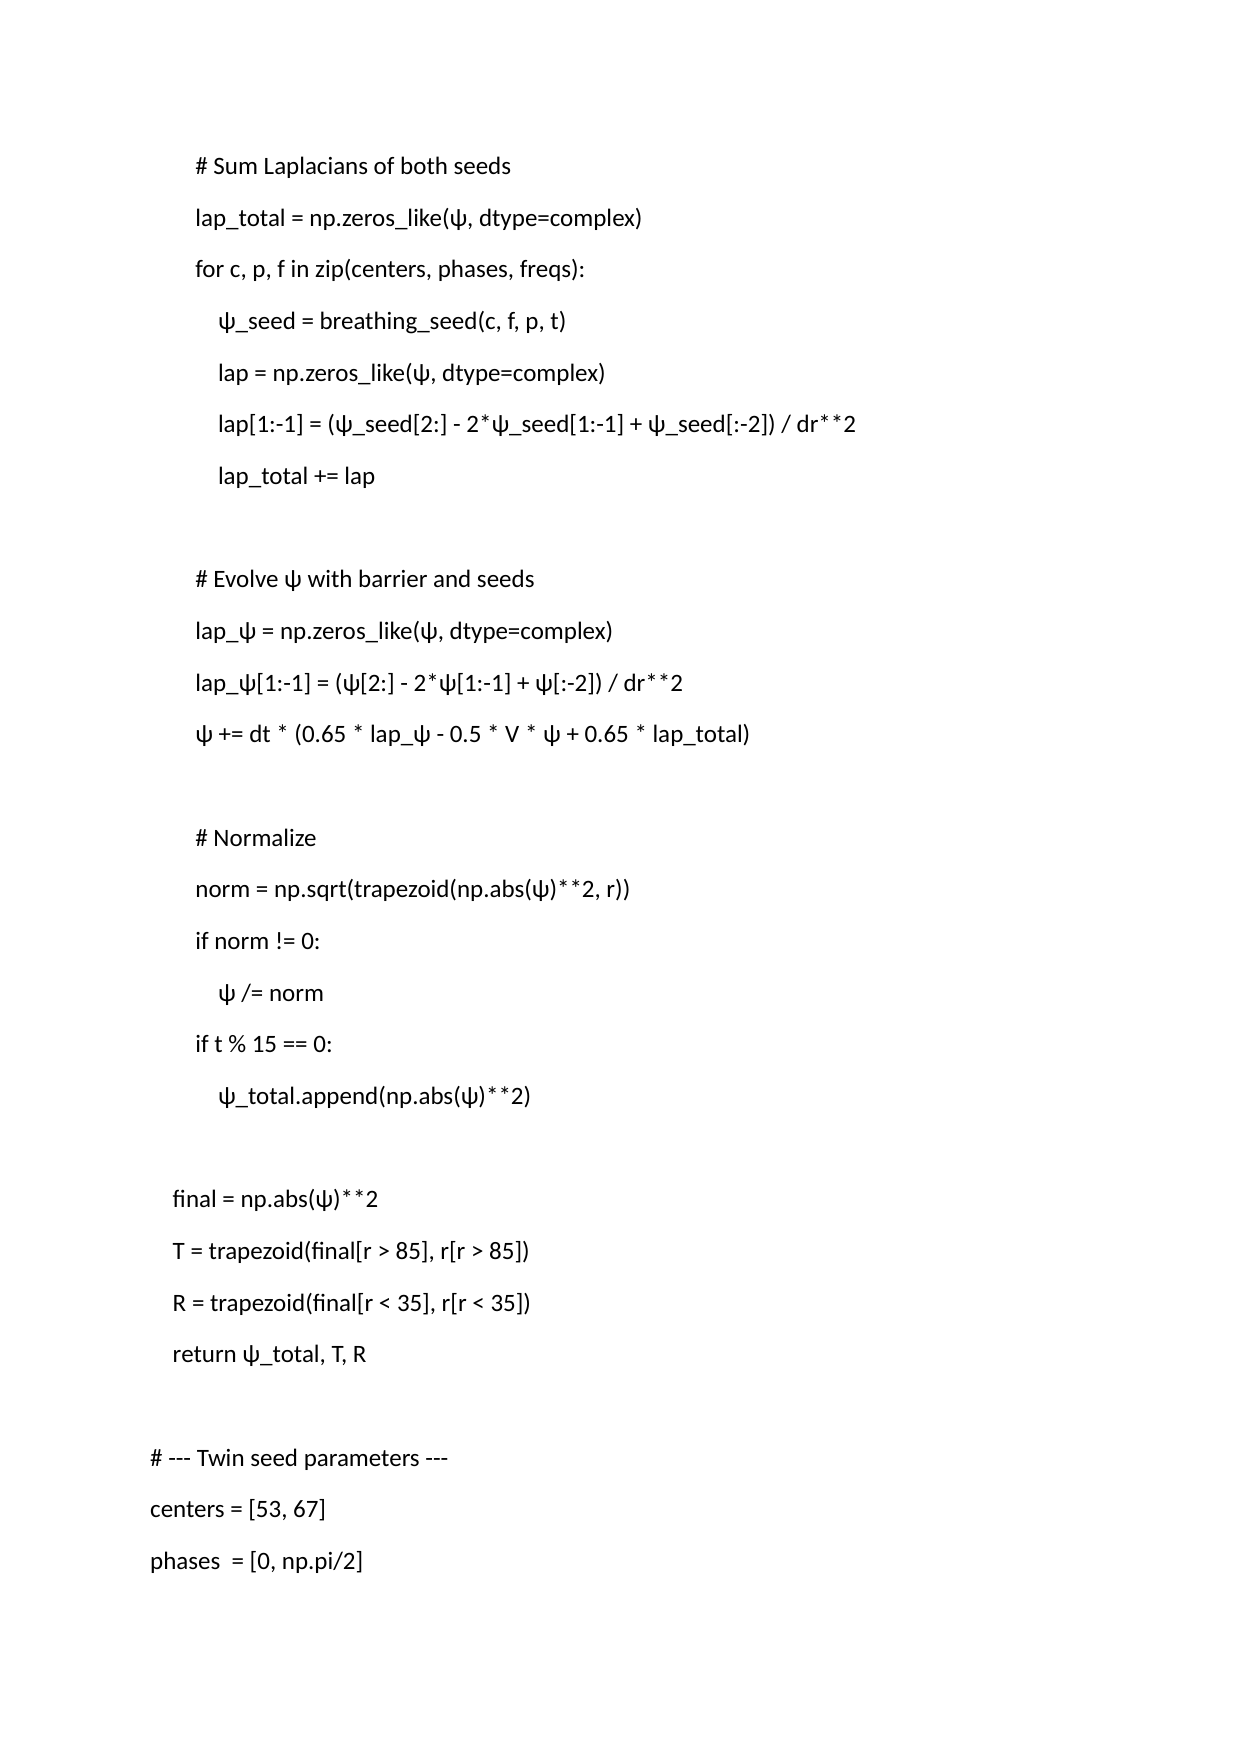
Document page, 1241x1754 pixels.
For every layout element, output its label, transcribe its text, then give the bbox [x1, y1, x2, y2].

text ψ /= norm [150, 977, 1090, 1007]
text lap_ψ[1:-1] = (ψ[2:] - 2*ψ[1:-1] + ψ[:-2]) / dr**2 [150, 667, 1090, 697]
text if t % 15 == 0: [150, 1028, 1090, 1059]
text R = trapezoid(final[r < 35], r[r < 35]) [150, 1287, 1090, 1317]
text lap_total = np.zeros_like(ψ, dtype=complex) [150, 202, 1090, 232]
text centers = [53, 67] [150, 1493, 1090, 1524]
text # Normalize [150, 822, 1090, 852]
text T = trapezoid(final[r > 85], r[r > 85]) [150, 1235, 1090, 1266]
text if norm != 0: [150, 925, 1090, 956]
text final = np.abs(ψ)**2 [150, 1183, 1090, 1214]
text for c, p, f in zip(centers, phases, freqs): [150, 253, 1090, 284]
text # Evolve ψ with barrier and seeds [150, 563, 1090, 594]
text lap_total += lap [150, 460, 1090, 491]
text phases = [0, np.pi/2] [150, 1545, 1090, 1576]
text ψ_total.append(np.abs(ψ)**2) [150, 1080, 1090, 1111]
text ψ += dt * (0.65 * lap_ψ - 0.5 * V * ψ + 0.65 * lap_total) [150, 718, 1090, 749]
text ψ_seed = breathing_seed(c, f, p, t) [150, 305, 1090, 336]
text lap = np.zeros_like(ψ, dtype=complex) [150, 357, 1090, 387]
text return ψ_total, T, R [150, 1338, 1090, 1369]
text # Sum Laplacians of both seeds [150, 150, 1090, 181]
text # --- Twin seed parameters --- [150, 1442, 1090, 1472]
text norm = np.sqrt(trapezoid(np.abs(ψ)**2, r)) [150, 873, 1090, 904]
text lap_ψ = np.zeros_like(ψ, dtype=complex) [150, 615, 1090, 646]
text lap[1:-1] = (ψ_seed[2:] - 2*ψ_seed[1:-1] + ψ_seed[:-2]) / dr**2 [150, 408, 1090, 439]
